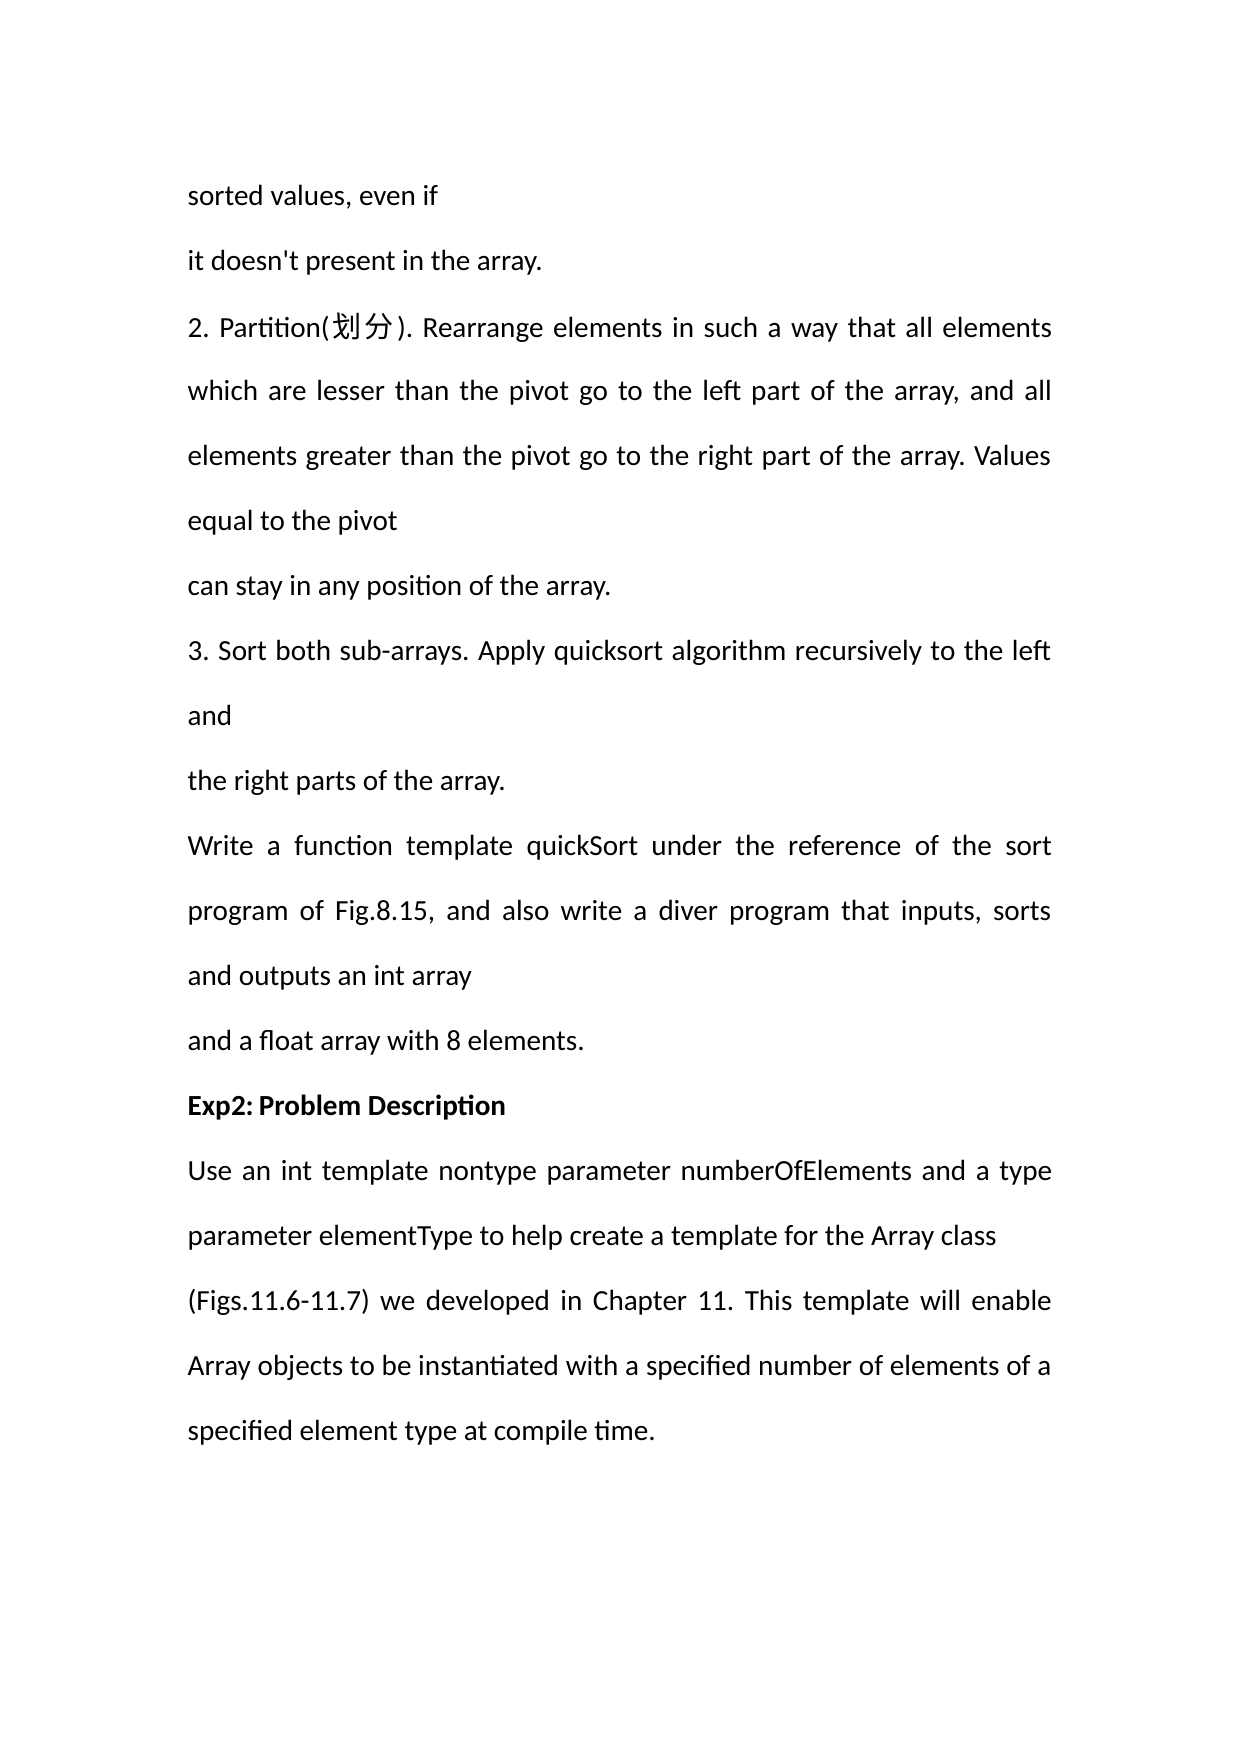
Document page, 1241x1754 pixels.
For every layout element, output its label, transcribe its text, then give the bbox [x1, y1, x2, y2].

text Use an int template nontype parameter numberOfElements and a type parameter elementType to help create a template for the Array class [187, 1137, 1053, 1267]
text can stay in any position of the array. [187, 552, 1053, 617]
text the right parts of the array. [187, 747, 1053, 812]
text (Figs.11.6-11.7) we developed in Chapter 11. This template will enable Array objects to be instantiated with a specified number of elements of a specified element type at compile time. [187, 1267, 1053, 1462]
text it doesn't present in the array. [187, 227, 1053, 292]
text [187, 162, 1053, 227]
text Exp2: Problem Description [187, 1072, 1053, 1137]
text and a float array with 8 elements. [187, 1007, 1053, 1072]
text Write a function template quickSort under the reference of the sort program of Fig.8.15, and also write a diver program that inputs, sorts and outputs an int array [187, 812, 1053, 1007]
text 2. Partition(划分). Rearrange elements in such a way that all elements which are lesser than the pivot go to the left part of the array, and all elements greater than the pivot go to the right part of the array. Values equal to the pivot [187, 292, 1053, 552]
text 3. Sort both sub-arrays. Apply quicksort algorithm recursively to the left and [187, 617, 1053, 747]
